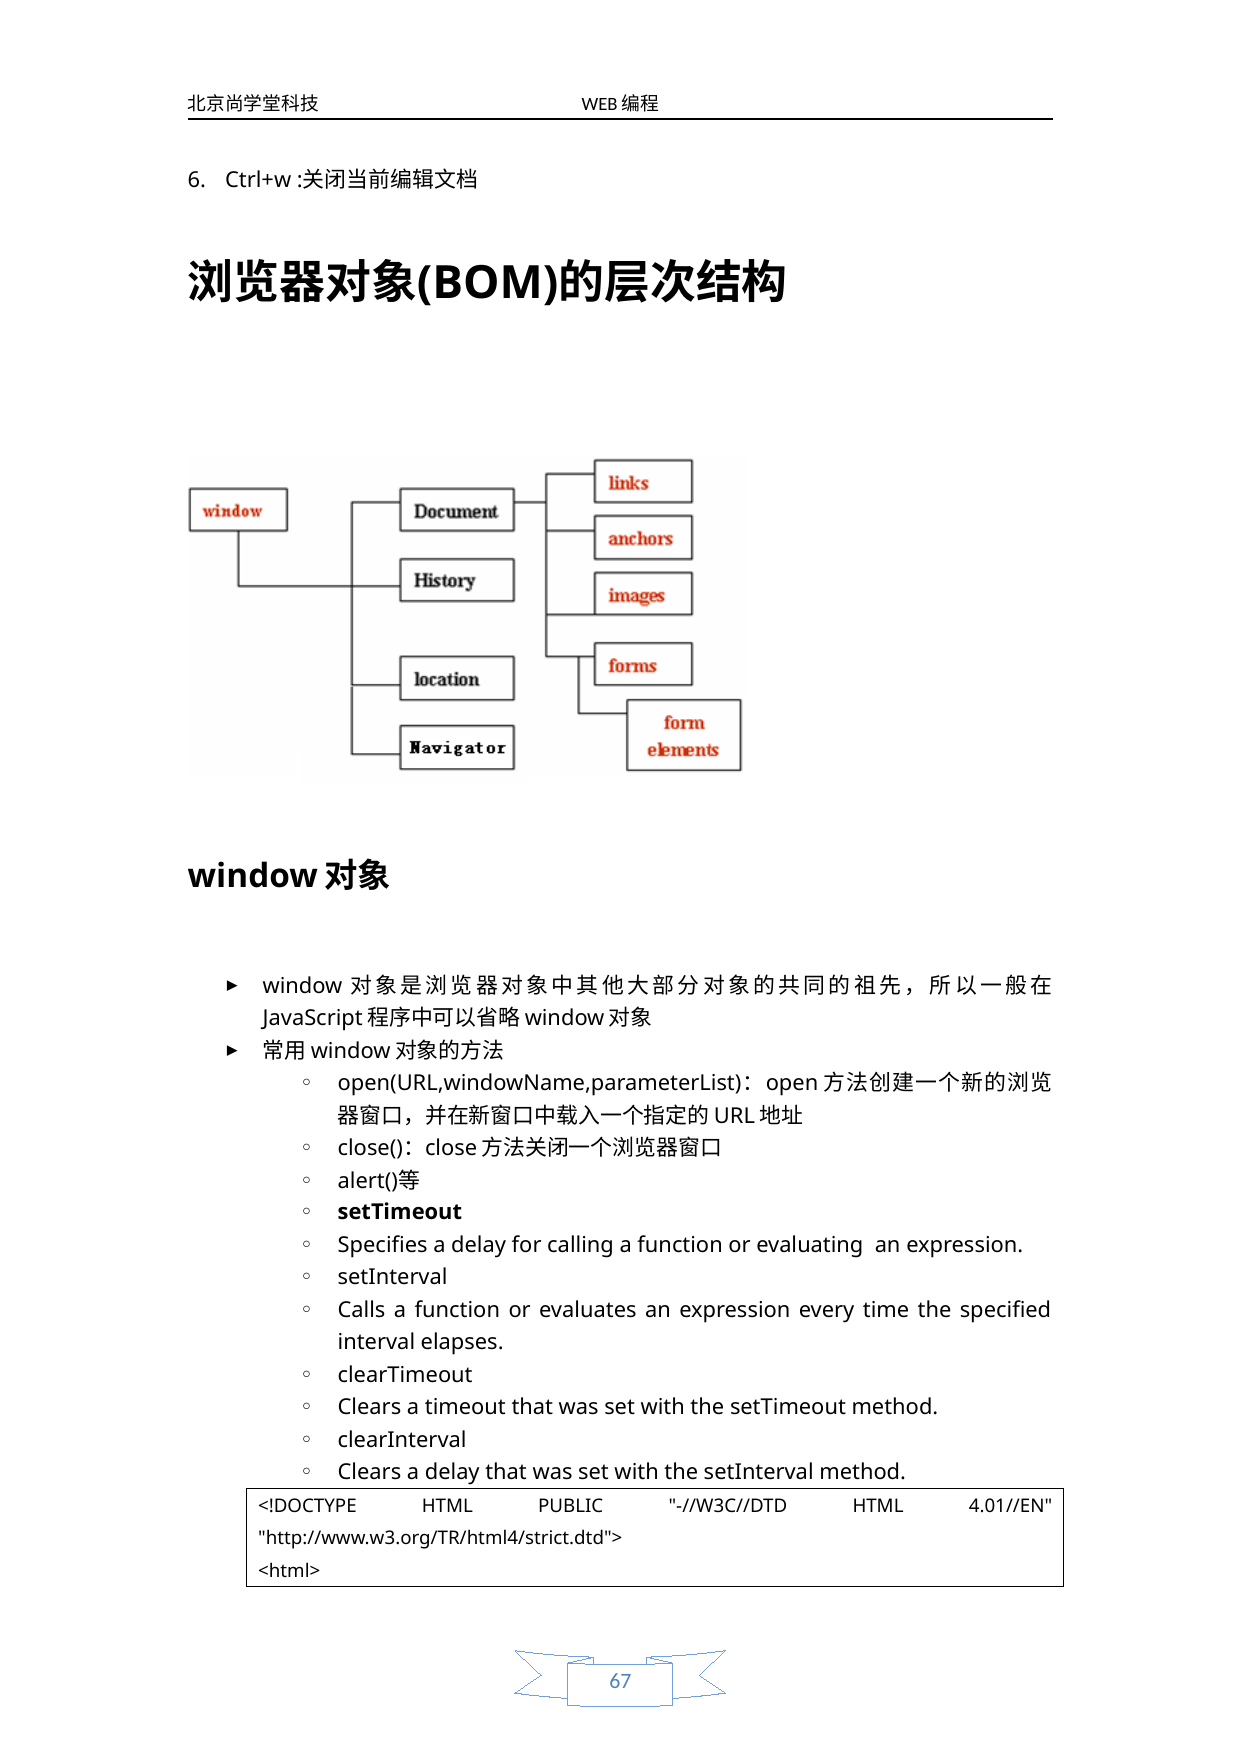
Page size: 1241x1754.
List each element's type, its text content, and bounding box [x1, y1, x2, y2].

list alert()等 [300, 1162, 1053, 1195]
list 常用window对象的方法 [225, 1032, 1053, 1065]
list setTimeout [300, 1195, 1053, 1227]
subtitle window对象 [187, 840, 1053, 905]
list open(URL,windowName,parameterList)：open方法创建一个新的浏览器窗口，并在新窗口中载入一个指定的URL地址 [300, 1065, 1053, 1130]
list Calls a function or evaluates an expression every time the specified interval elapses. [300, 1292, 1053, 1357]
list window对象是浏览器对象中其他大部分对象的共同的祖先，所以一般在JavaScript程序中可以省略window对象 [225, 967, 1053, 1032]
list clearInterval [300, 1422, 1053, 1455]
list clearTimeout [300, 1357, 1053, 1390]
list setInterval [300, 1260, 1053, 1292]
subtitle 浏览器对象(BOM)的层次结构 [187, 230, 1053, 327]
picture [187, 455, 756, 786]
list Clears a delay that was set with the setInterval method. [300, 1455, 1053, 1487]
list close()：close方法关闭一个浏览器窗口 [300, 1130, 1053, 1162]
list Clears a timeout that was set with the setTimeout method. [300, 1390, 1053, 1422]
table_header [247, 1489, 1063, 1586]
list Ctrl+w :关闭当前编辑文档 [187, 162, 1053, 194]
list Specifies a delay for calling a function or evaluating an expression. [300, 1227, 1053, 1260]
